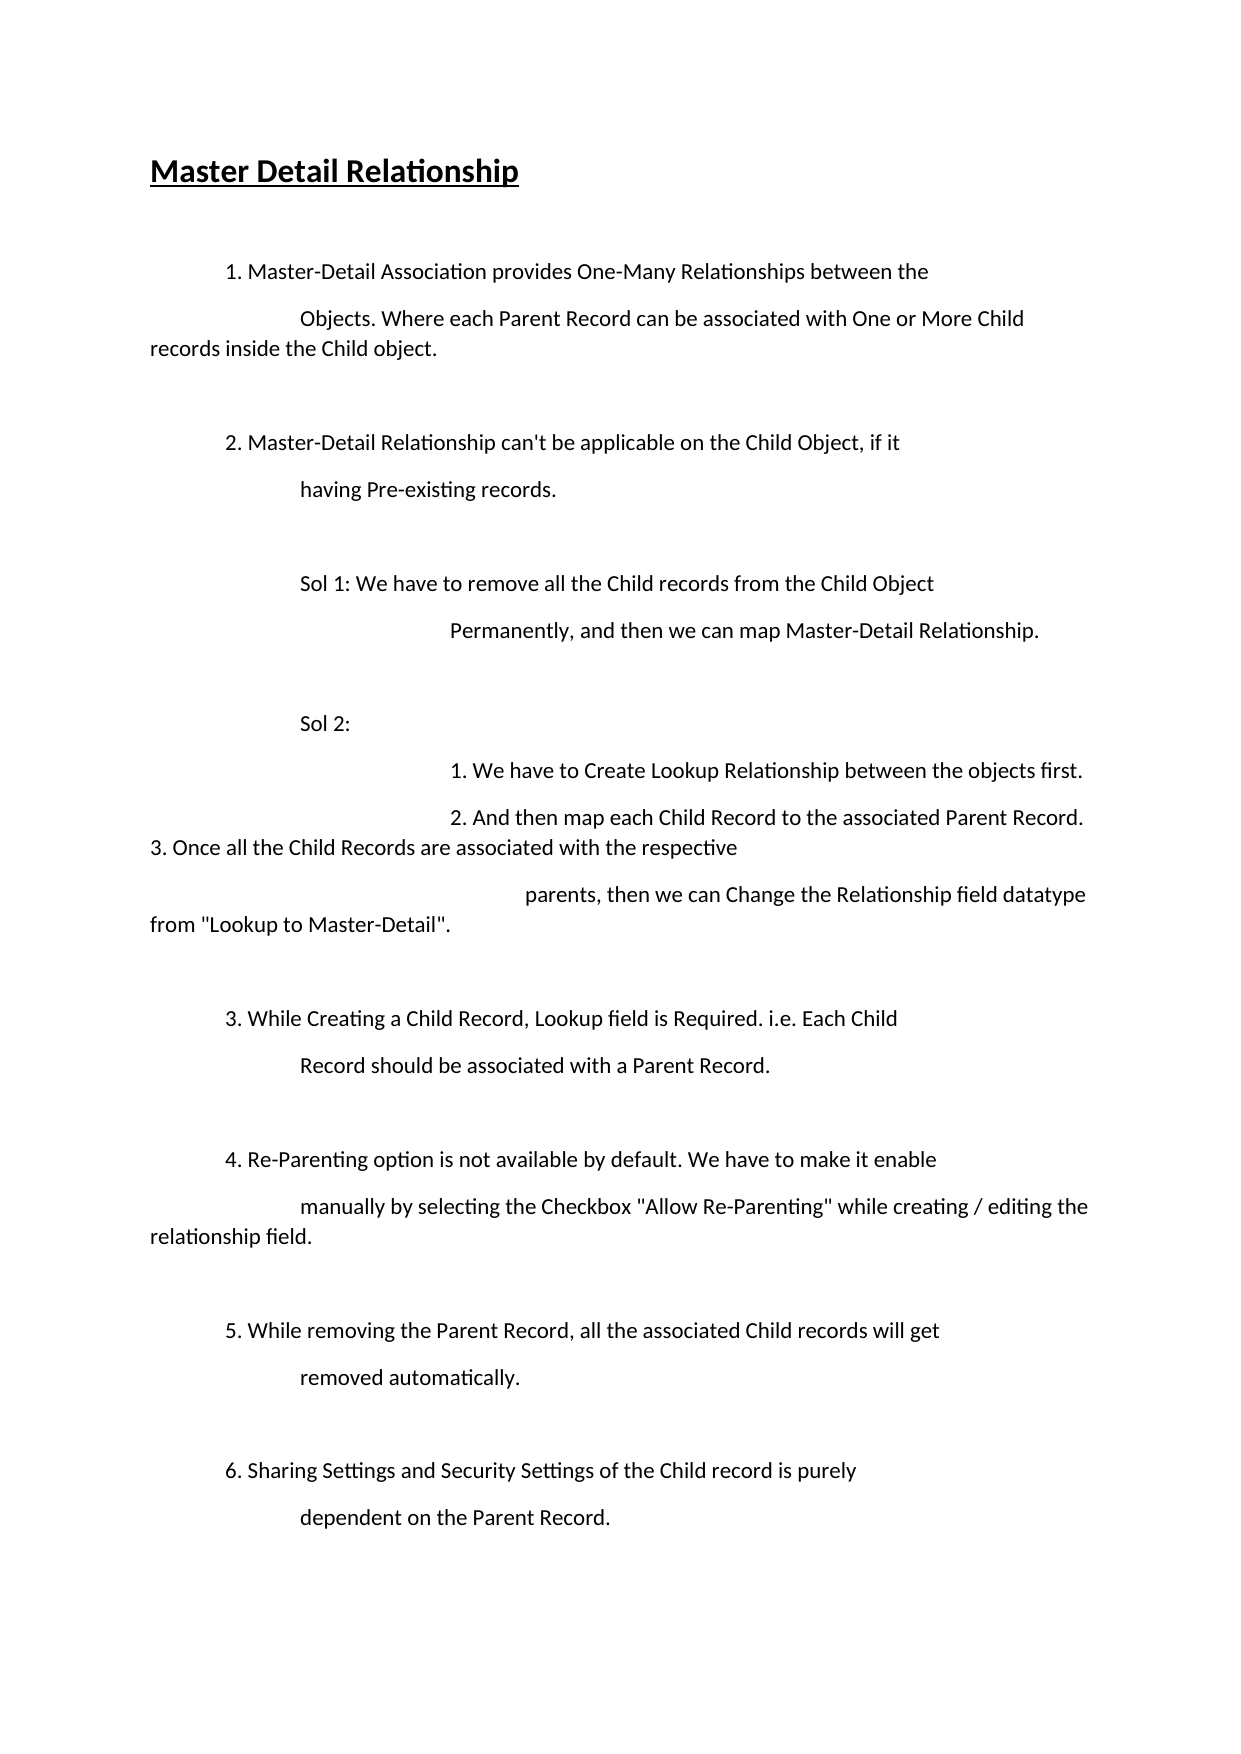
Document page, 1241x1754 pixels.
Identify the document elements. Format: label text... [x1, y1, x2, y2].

text 2. Master-Detail Relationship can't be applicable on the Child Object, if it [150, 428, 1090, 456]
text Objects. Where each Parent Record can be associated with One or More Child records inside the Child object. [150, 304, 1090, 363]
text 1. Master-Detail Association provides One-Many Relationships between the [150, 257, 1090, 286]
text having Pre-existing records. [150, 475, 1090, 503]
text manually by selecting the Checkbox "Allow Re-Parenting" while creating / editing the relationship field. [150, 1192, 1090, 1250]
text dependent on the Parent Record. [150, 1503, 1090, 1531]
text parents, then we can Change the Relationship field datatype from "Lookup to Master-Detail". [150, 880, 1090, 939]
text 2. And then map each Child Record to the associated Parent Record. 3. Once all the Child Records are associated with the respective [150, 803, 1090, 862]
text removed automatically. [150, 1363, 1090, 1391]
text Sol 2: [150, 709, 1090, 738]
text Permanently, and then we can map Master-Detail Relationship. [150, 616, 1090, 644]
text 3. While Creating a Child Record, Lookup field is Required. i.e. Each Child [150, 1004, 1090, 1032]
text Master Detail Relationship [150, 150, 1090, 191]
text 1. We have to Create Lookup Relationship between the objects first. [150, 756, 1090, 784]
text Sol 1: We have to remove all the Child records from the Child Object [150, 569, 1090, 597]
text 6. Sharing Settings and Security Settings of the Child record is purely [150, 1456, 1090, 1484]
text 5. While removing the Parent Record, all the associated Child records will get [150, 1316, 1090, 1344]
text 4. Re-Parenting option is not available by default. We have to make it enable [150, 1145, 1090, 1173]
text Record should be associated with a Parent Record. [150, 1051, 1090, 1079]
